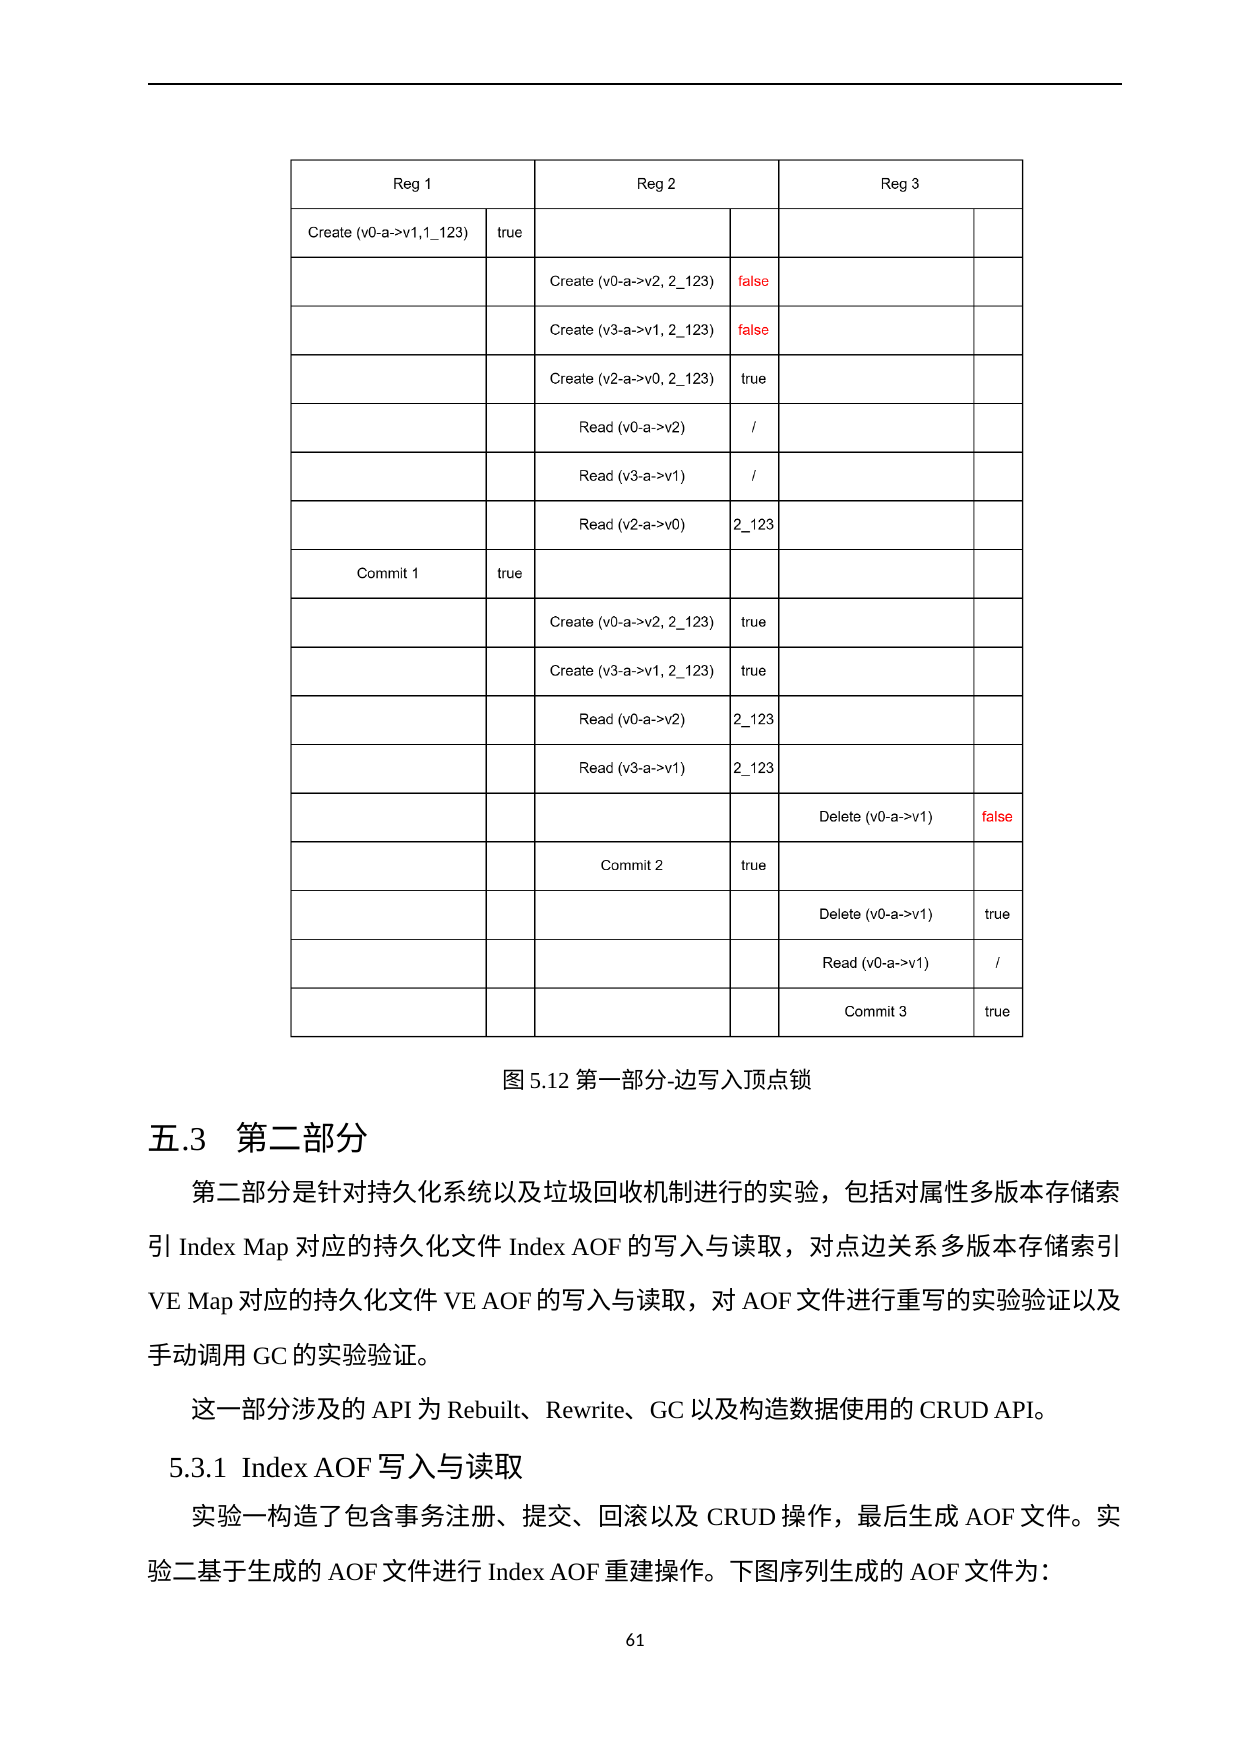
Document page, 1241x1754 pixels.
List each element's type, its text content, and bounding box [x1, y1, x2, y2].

picture [278, 147, 1035, 1049]
subtitle 第二部分 [148, 1112, 1122, 1160]
text 图5.12 第一部分-边写入顶点锁 [148, 1062, 1122, 1095]
subtitle 5.3.1 Index AOF写入与读取 [148, 1444, 1122, 1486]
text 这一部分涉及的API为Rebuilt、Rewrite、GC以及构造数据使用的CRUD API。 [148, 1389, 1122, 1426]
text 第二部分是针对持久化系统以及垃圾回收机制进行的实验，包括对属性多版本存储索引Index Map对应的持久化文件Index AOF的写入与读取，对点边关系多版本存储索引VE Map对应的持久化文件VE AOF的写入与读取，对AOF文件进行重写的实验验证以及手动调用GC的实验验证。 [148, 1172, 1122, 1371]
text 实验一构造了包含事务注册、提交、回滚以及CRUD操作，最后生成AOF文件。实验二基于生成的AOF文件进行Index AOF重建操作。下图序列生成的AOF文件为： [148, 1497, 1122, 1587]
